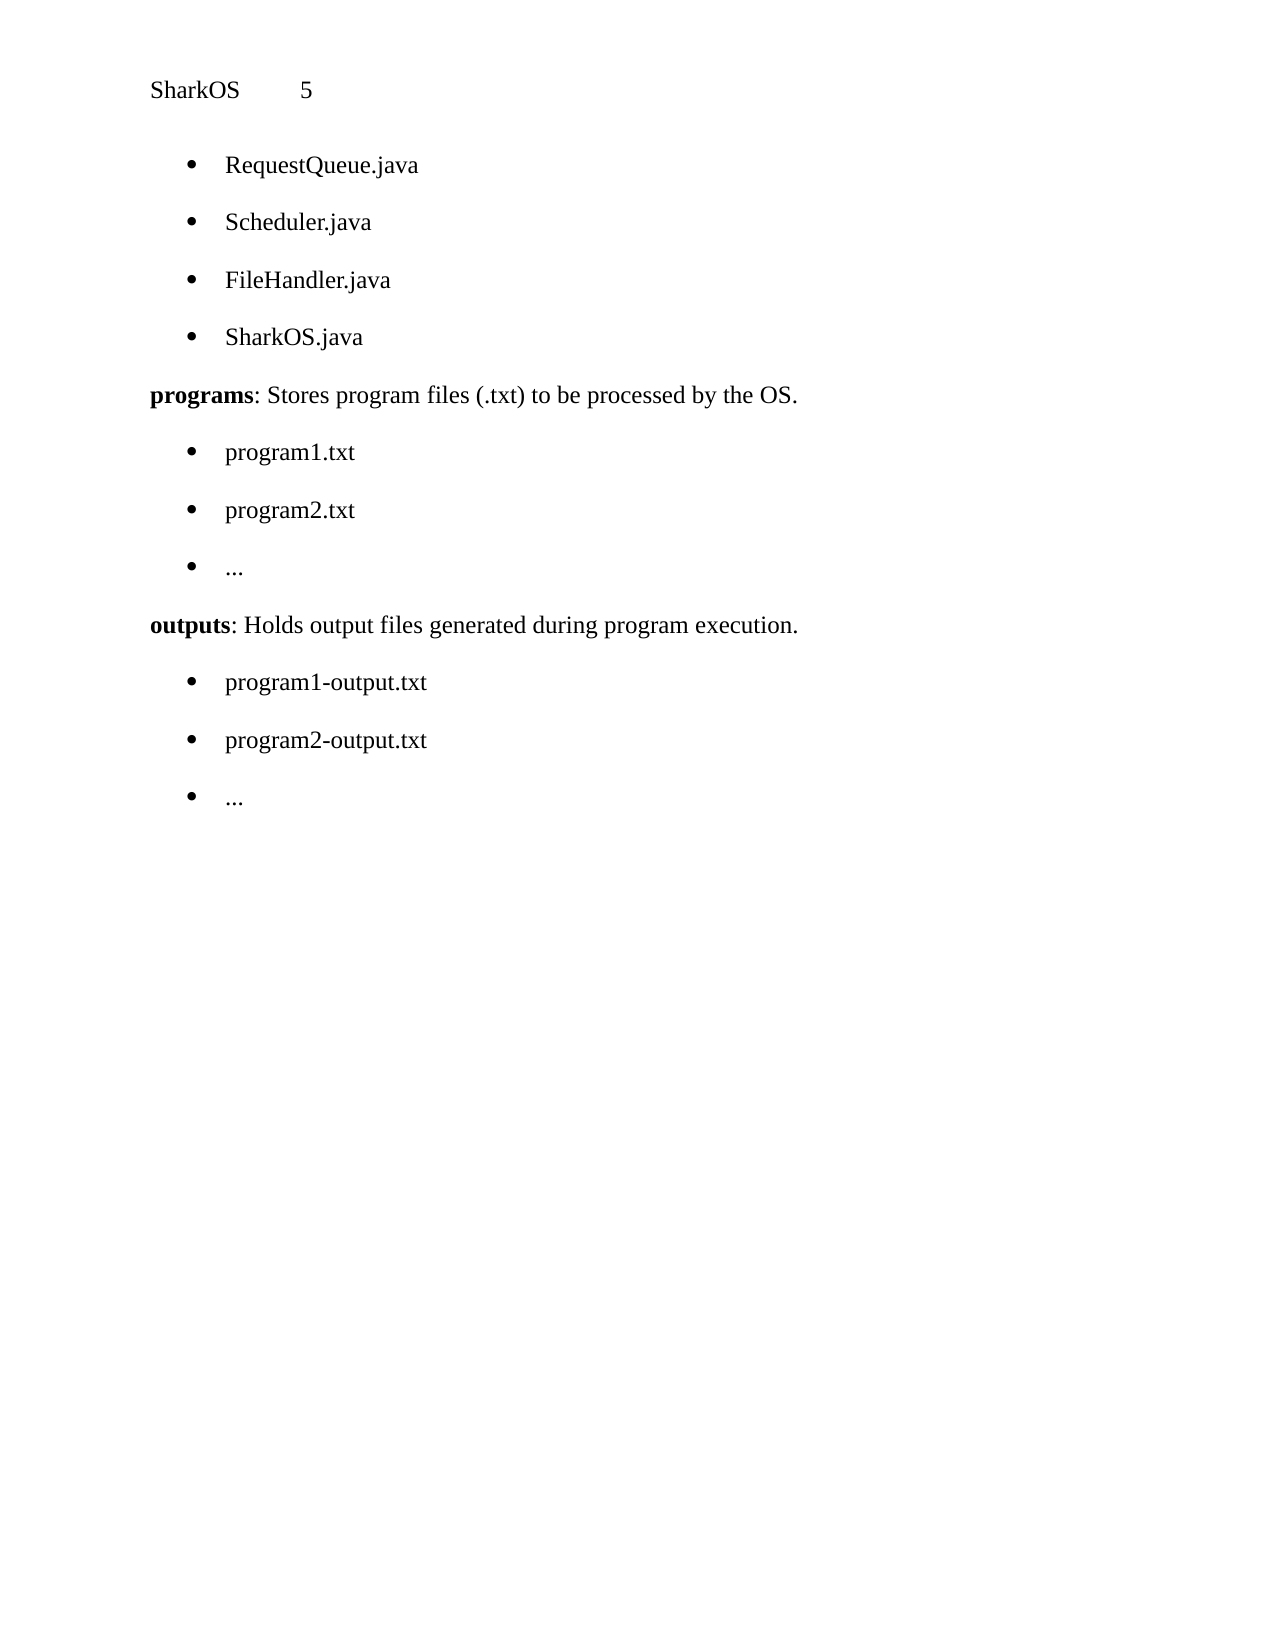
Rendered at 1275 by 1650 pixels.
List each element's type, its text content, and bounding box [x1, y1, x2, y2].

list ... [187, 552, 1125, 581]
text programs: Stores program files (.txt) to be processed by the OS. [150, 380, 1125, 409]
list program1.txt [187, 437, 1125, 466]
list RequestQueue.java [187, 150, 1125, 179]
list FileHandler.java [187, 265, 1125, 294]
list program1-output.txt [187, 667, 1125, 696]
list SharkOS.java [187, 322, 1125, 351]
list program2-output.txt [187, 725, 1125, 754]
text outputs: Holds output files generated during program execution. [150, 610, 1125, 639]
list ... [187, 782, 1125, 811]
list Scheduler.java [187, 207, 1125, 236]
list program2.txt [187, 495, 1125, 524]
